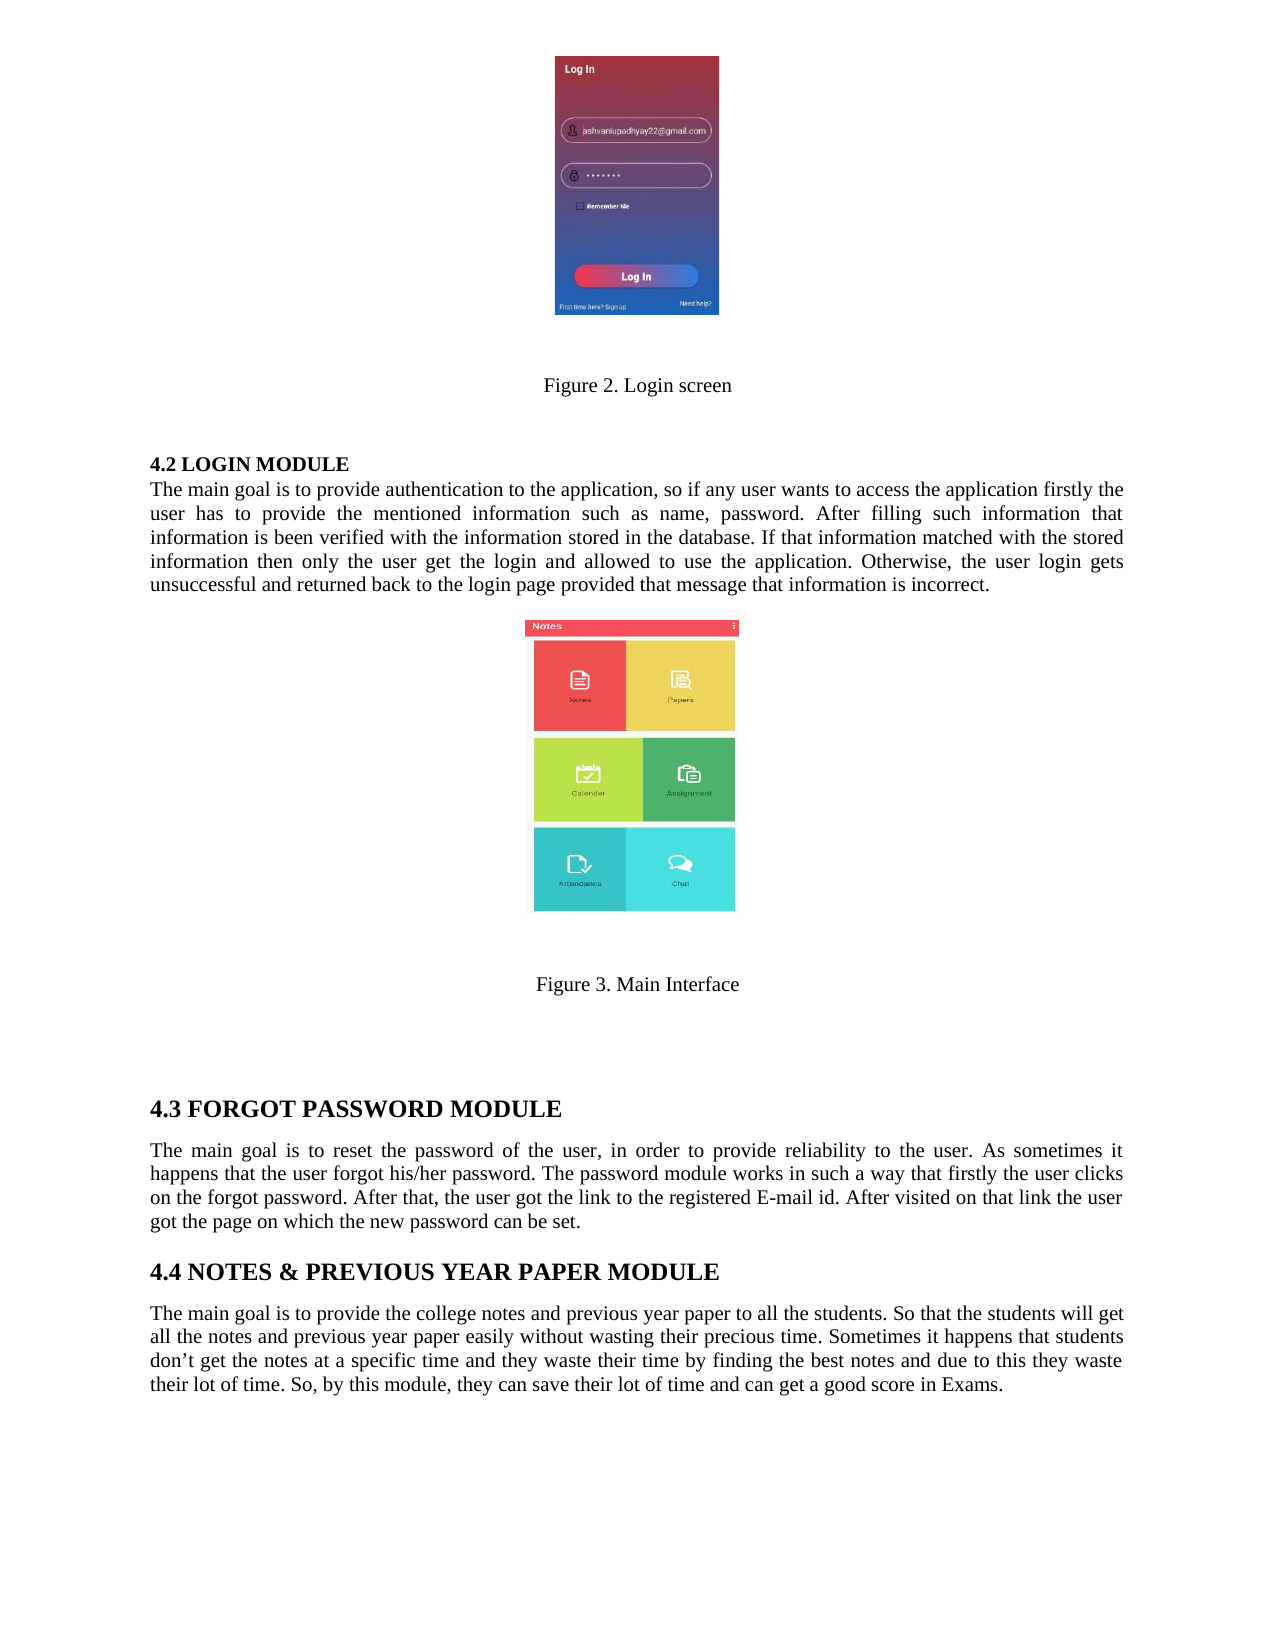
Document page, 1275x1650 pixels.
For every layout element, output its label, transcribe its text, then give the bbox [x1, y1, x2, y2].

text 4.3 FORGOT PASSWORD MODULE [150, 1094, 1125, 1123]
text 4.2 LOGIN MODULE [150, 452, 1125, 476]
text The main goal is to provide authentication to the application, so if any user wants to access the application firstly the user has to provide the mentioned information such as name, password. After filling such information that information is been verified with the information stored in the database. If that information matched with the stored information then only the user get the login and allowed to use the application. Otherwise, the user login gets unsuccessful and returned back to the login page provided that message that information is incorrect. [150, 477, 1125, 596]
text Figure 3. Main Interface [150, 972, 1125, 996]
text The main goal is to reset the password of the user, in order to provide reliability to the user. As sometimes it happens that the user forgot his/her password. The password module works in such a way that firstly the user clicks on the forgot password. After that, the user got the link to the registered E-mail id. After visited on that link the user got the page on which the new password can be set. [150, 1138, 1125, 1233]
text 4.4 NOTES & PREVIOUS YEAR PAPER MODULE [150, 1257, 1125, 1286]
text The main goal is to provide the college notes and previous year paper to all the students. So that the students will get all the notes and previous year paper easily without wasting their precious time. Sometimes it happens that students don’t get the notes at a specific time and they waste their time by finding the best notes and due to this they waste their lot of time. So, by this module, they can save their lot of time and can get a good score in Exams. [150, 1301, 1125, 1396]
text Figure 2. Login screen [150, 373, 1125, 397]
picture [525, 620, 739, 913]
picture [554, 56, 720, 315]
